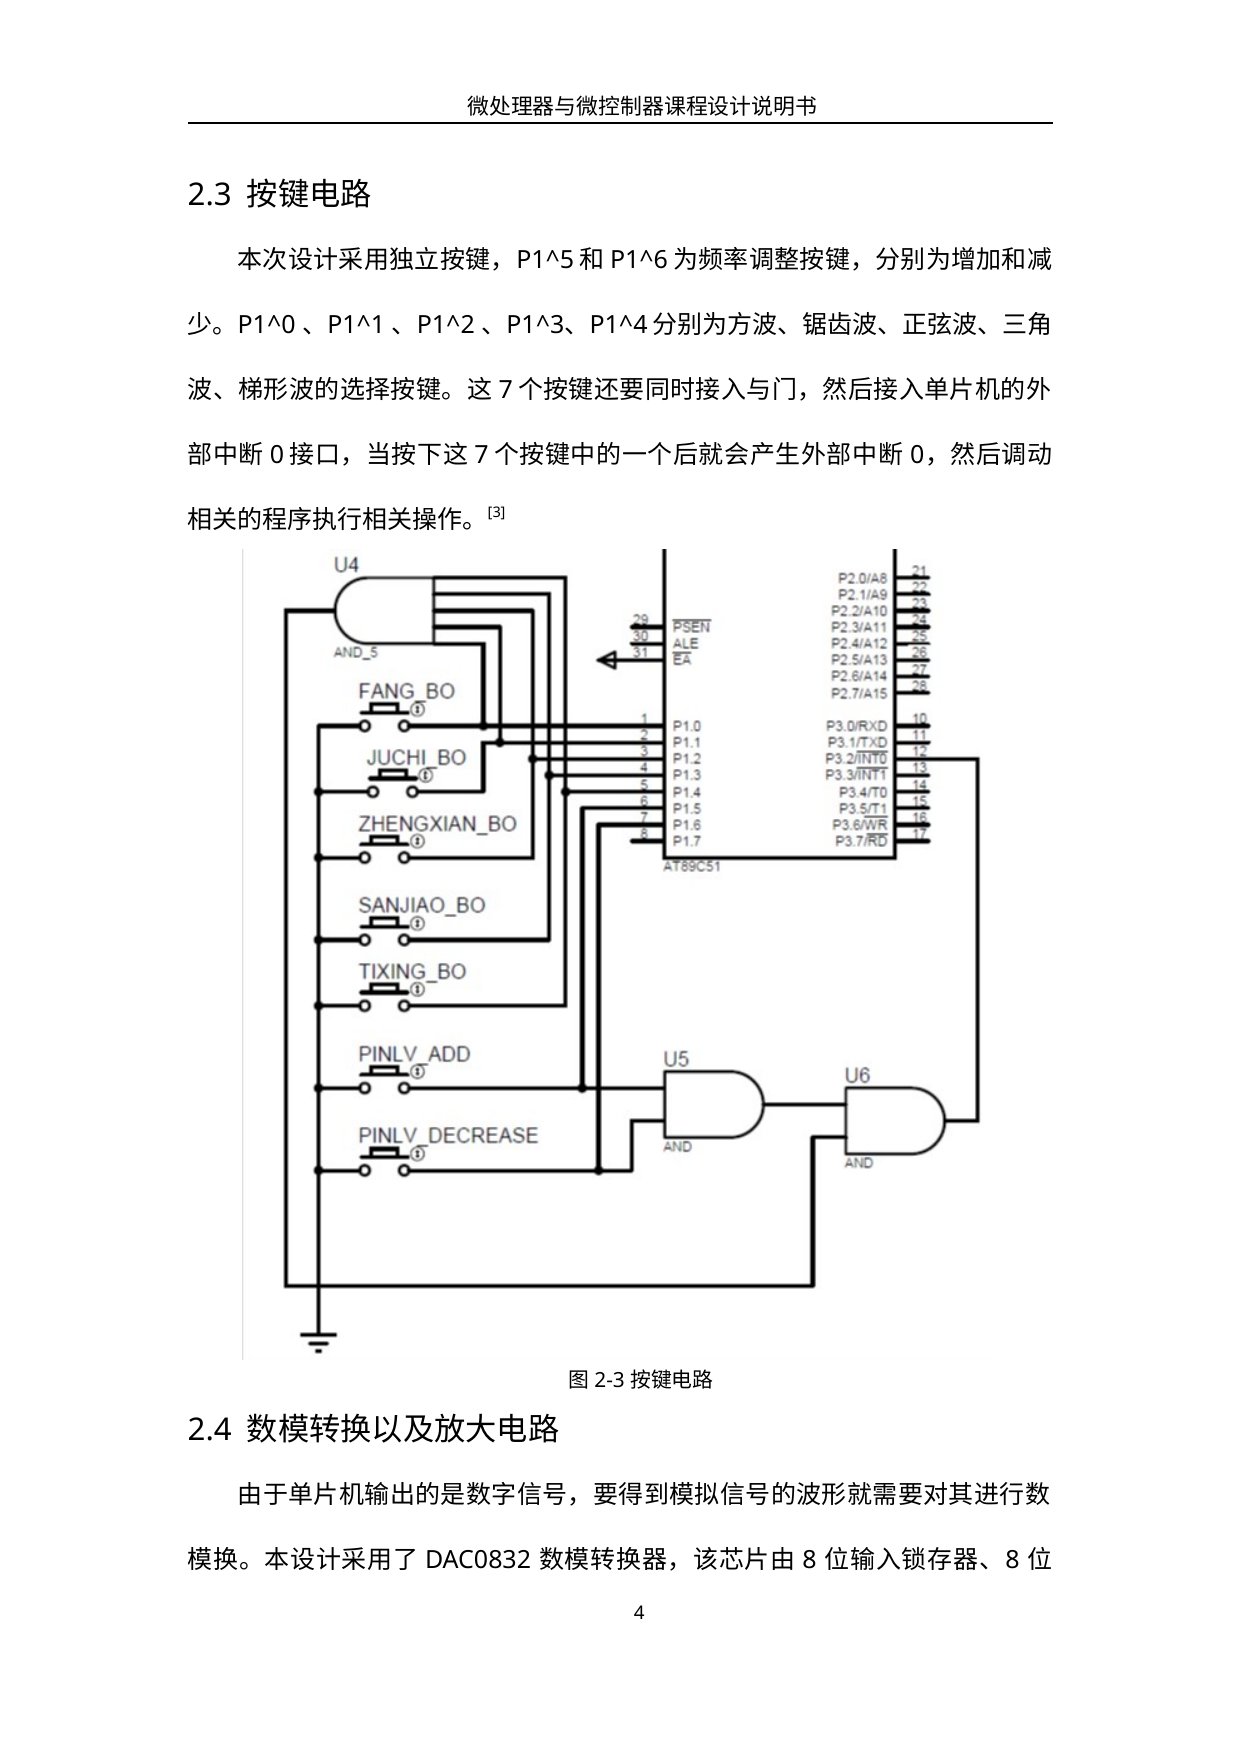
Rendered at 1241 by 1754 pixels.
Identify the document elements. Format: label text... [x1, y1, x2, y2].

text 按键电路 [187, 160, 1053, 225]
picture [242, 549, 999, 1360]
text 图 2-3 按键电路 [187, 1362, 1053, 1395]
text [187, 1460, 1053, 1590]
text 数模转换以及放大电路 [187, 1395, 1053, 1460]
text 本次设计采用独立按键，P1^5和P1^6为频率调整按键，分别为增加和减少。P1^0 、P1^1 、P1^2 、P1^3、P1^4分别为方波、锯齿波、正弦波、三角波、梯形波的选择按键。这7个按键还要同时接入与门，然后接入单片机的外部中断0接口，当按下这7个按键中的一个后就会产生外部中断0，然后调动相关的程序执行相关操作。[3] [187, 225, 1053, 550]
